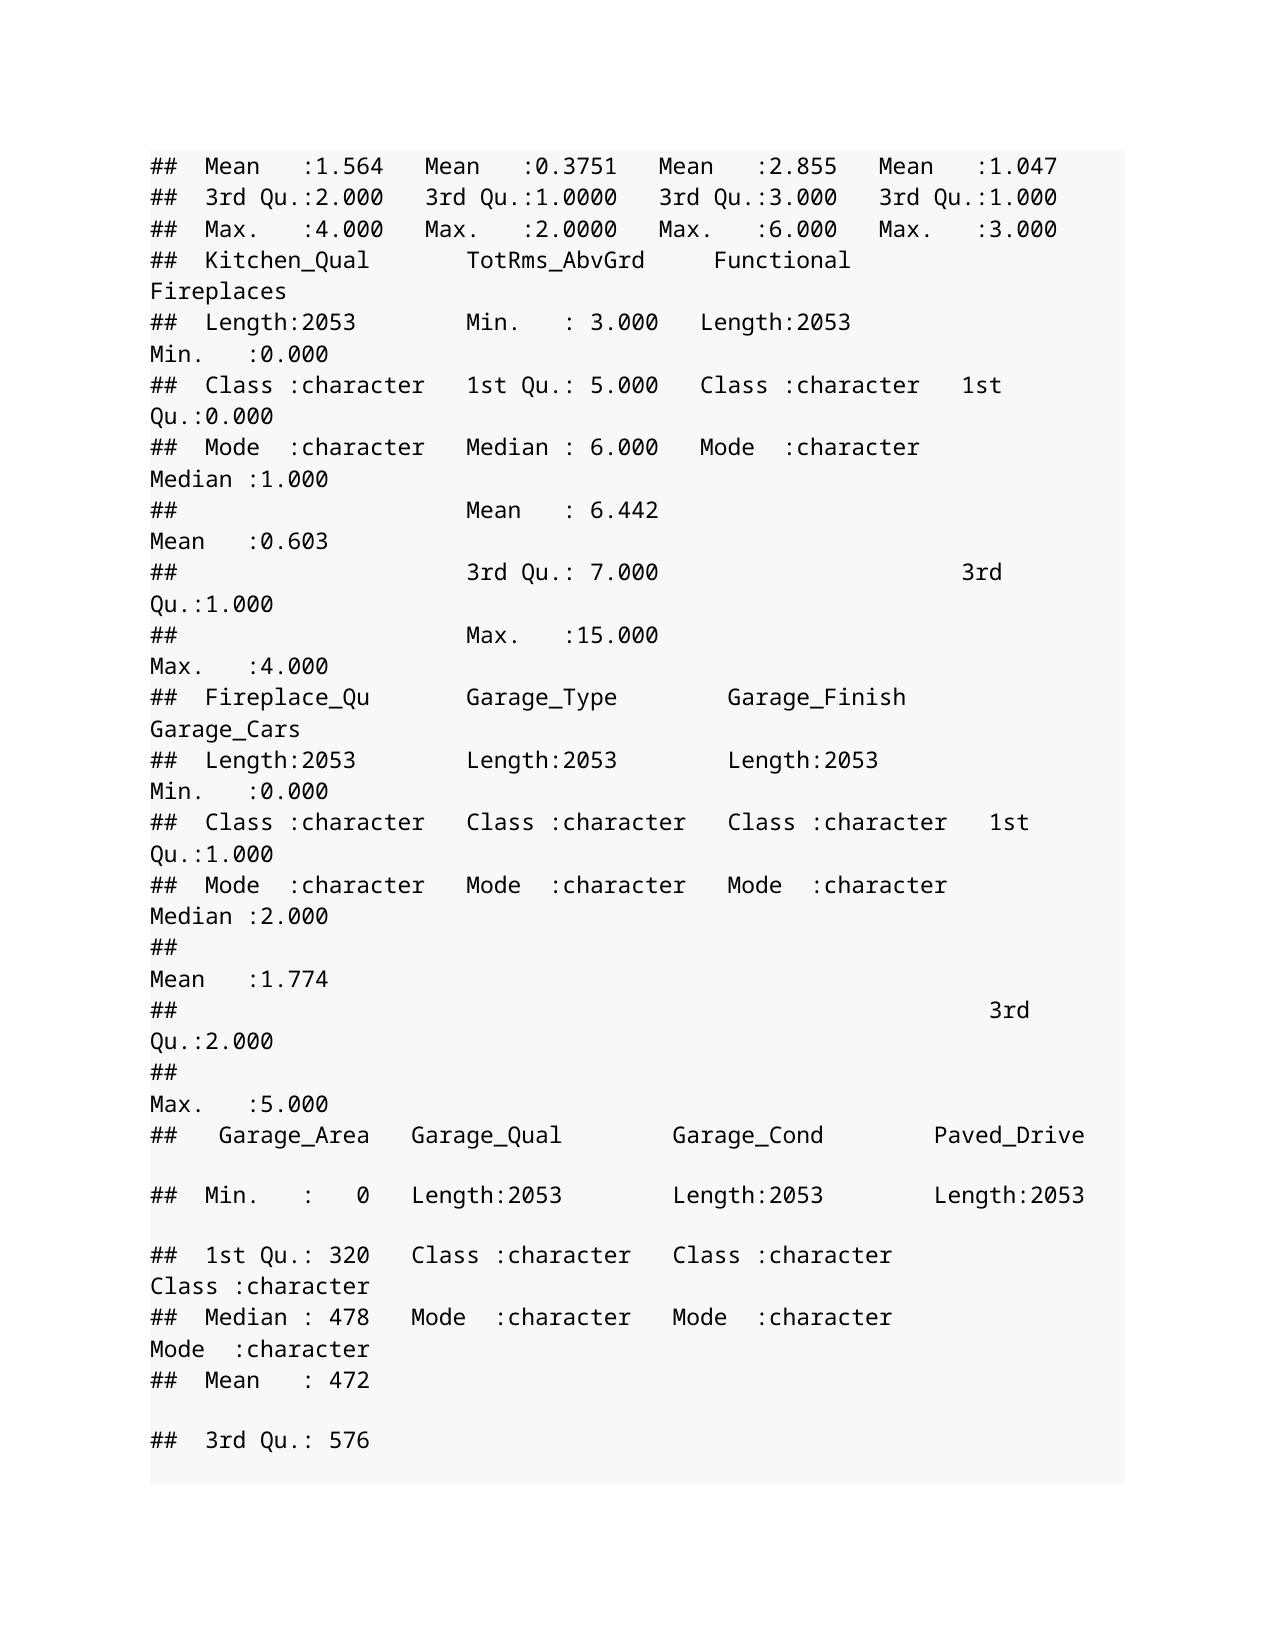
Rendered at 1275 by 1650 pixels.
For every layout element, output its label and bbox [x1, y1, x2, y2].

text [150, 150, 1125, 1484]
